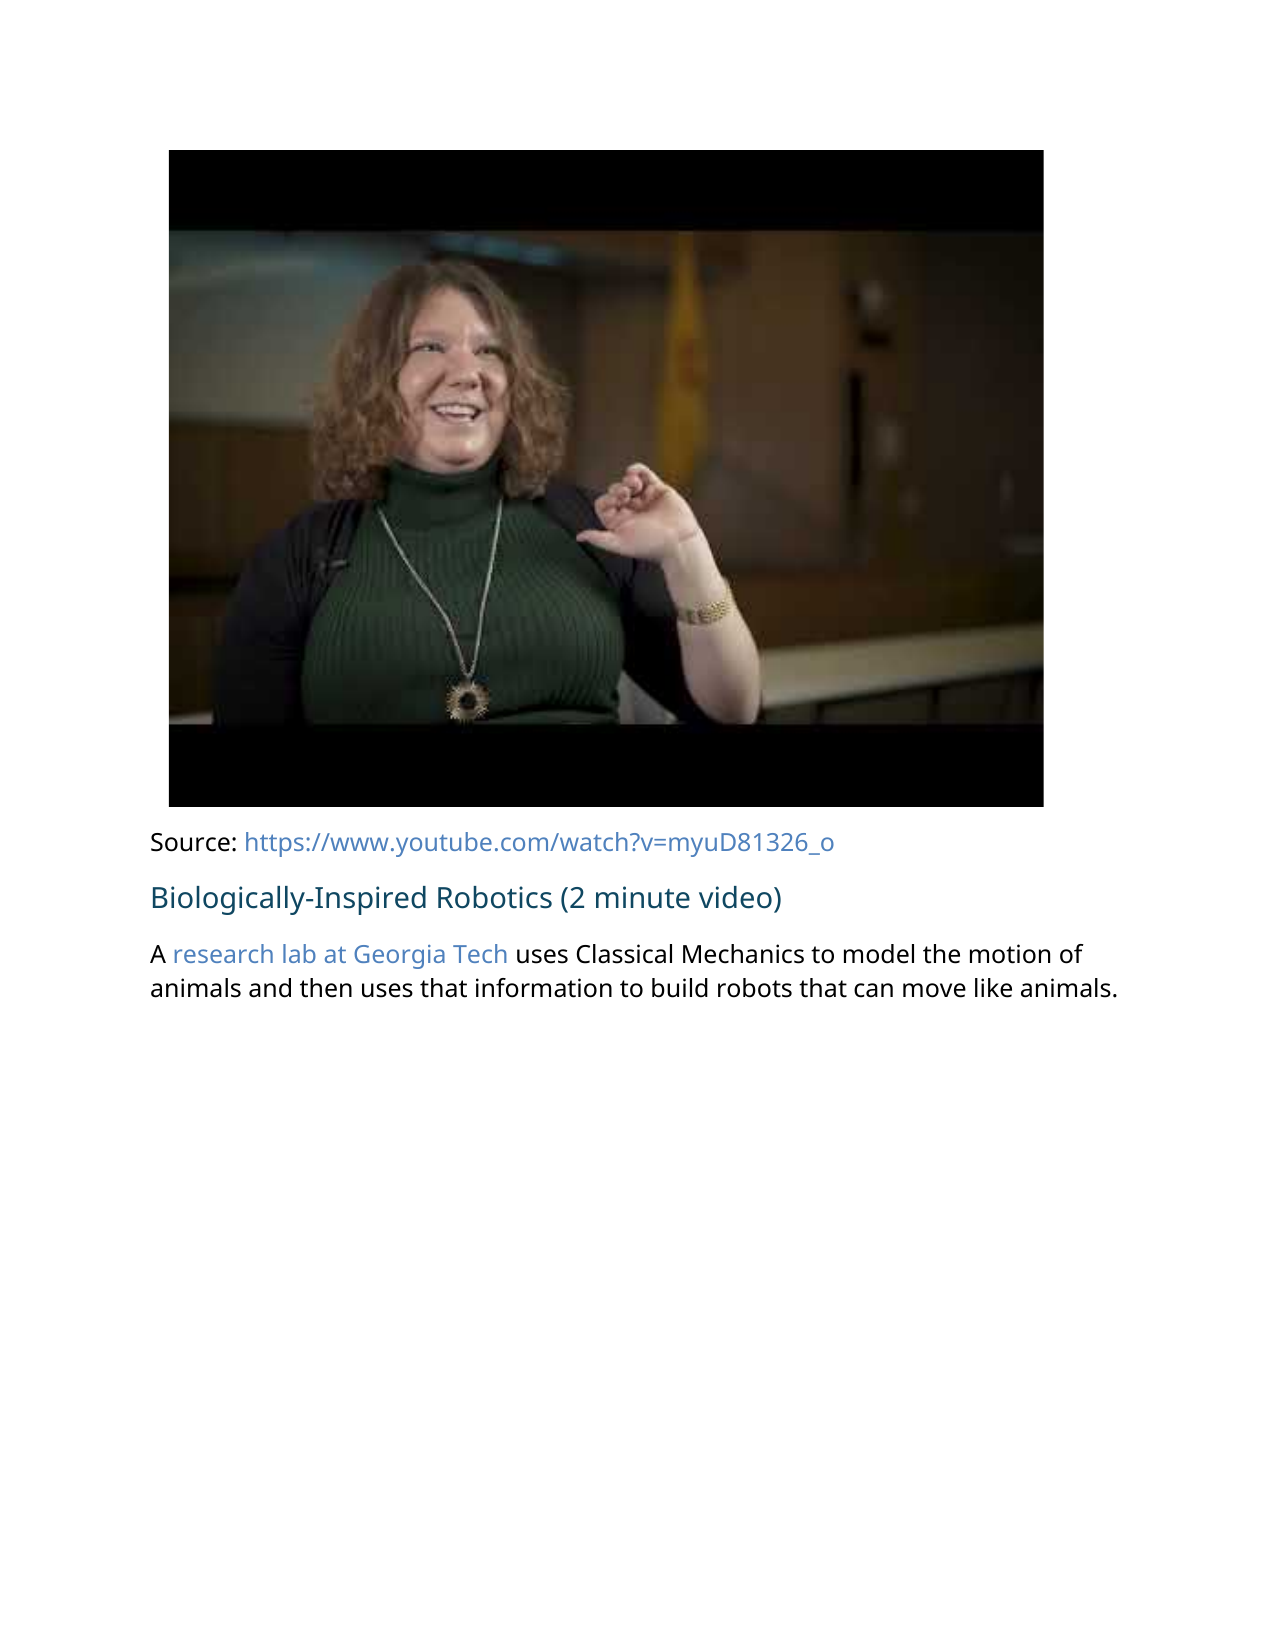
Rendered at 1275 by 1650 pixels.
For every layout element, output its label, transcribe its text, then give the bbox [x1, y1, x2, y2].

picture [168, 150, 1044, 807]
subtitle Biologically-Inspired Robotics (2 minute video) [150, 878, 1125, 917]
text Source: https://www.youtube.com/watch?v=myuD81326_o [150, 825, 1125, 859]
text A research lab at Georgia Tech uses Classical Mechanics to model the motion of animals and then uses that information to build robots that can move like animals. [150, 936, 1125, 1004]
